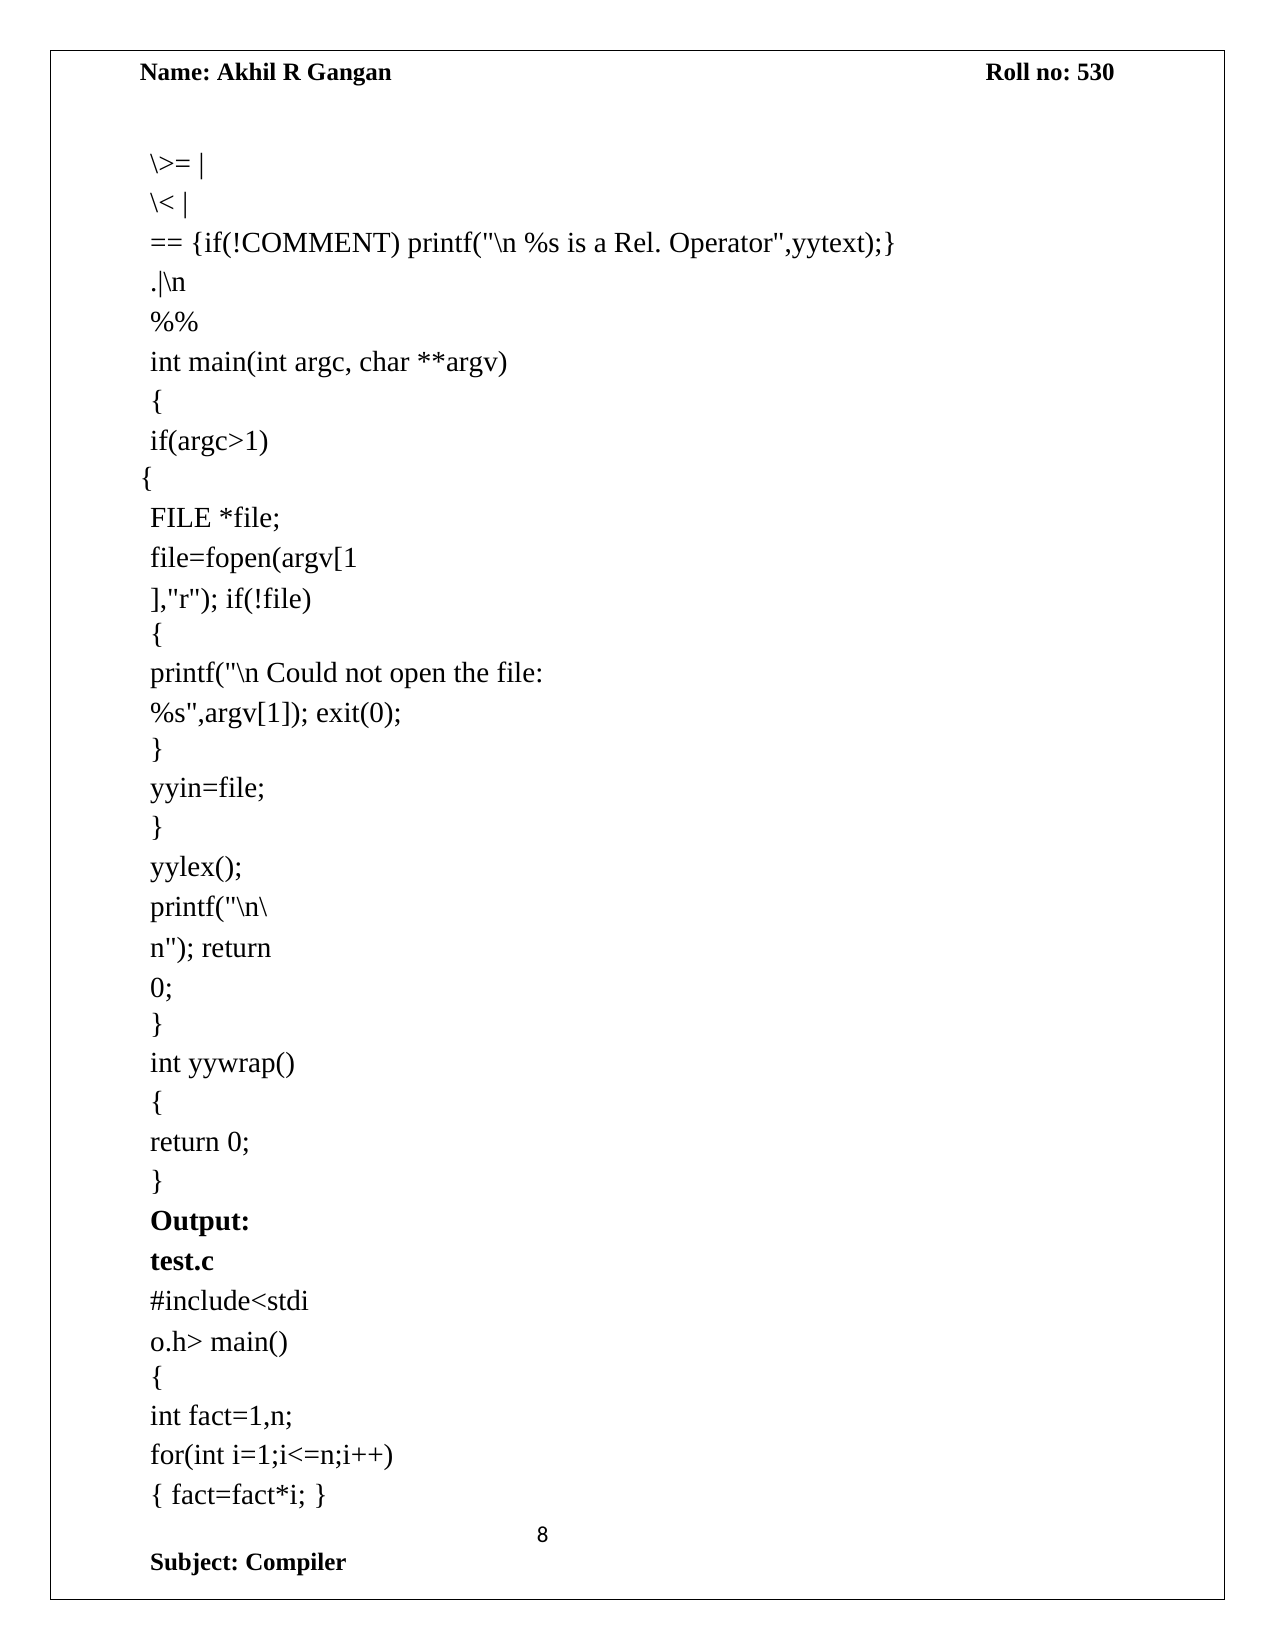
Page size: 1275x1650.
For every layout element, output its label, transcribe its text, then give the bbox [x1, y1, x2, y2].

text } [150, 736, 1167, 764]
text test.c #include<stdio.h> main() [150, 1243, 318, 1357]
text { [150, 383, 1167, 417]
text int fact=1,n; [150, 1398, 1167, 1431]
text == {if(!COMMENT) printf("\n %s is a Rel. Operator",yytext);} [150, 225, 1167, 258]
text yylex(); printf("\n\n"); return 0; [150, 849, 284, 1004]
text } [150, 1011, 1167, 1039]
text { [150, 1364, 1167, 1392]
text for(int i=1;i<=n;i++) [150, 1437, 1167, 1471]
text .|\n [150, 264, 1167, 298]
text { [150, 621, 1167, 649]
text yyin=file; [150, 770, 1167, 803]
text } [150, 1163, 1167, 1197]
text int main(int argc, char **argv) [150, 344, 1167, 377]
text FILE *file; file=fopen(argv[1],"r"); if(!file) [150, 500, 365, 614]
text if(argc>1) [150, 423, 1167, 456]
text int yywrap() [150, 1045, 1167, 1078]
text { [139, 460, 1167, 494]
text printf("\n Could not open the file: %s",argv[1]); exit(0); [150, 655, 591, 729]
text { [150, 1084, 1167, 1118]
subtitle Output: [150, 1203, 1167, 1237]
text { fact=fact*i; } [150, 1477, 1167, 1510]
text \< | [150, 185, 1167, 219]
text %% [150, 304, 1167, 338]
text \>= | [150, 146, 1167, 179]
text return 0; [150, 1124, 1167, 1157]
text } [150, 809, 1167, 843]
